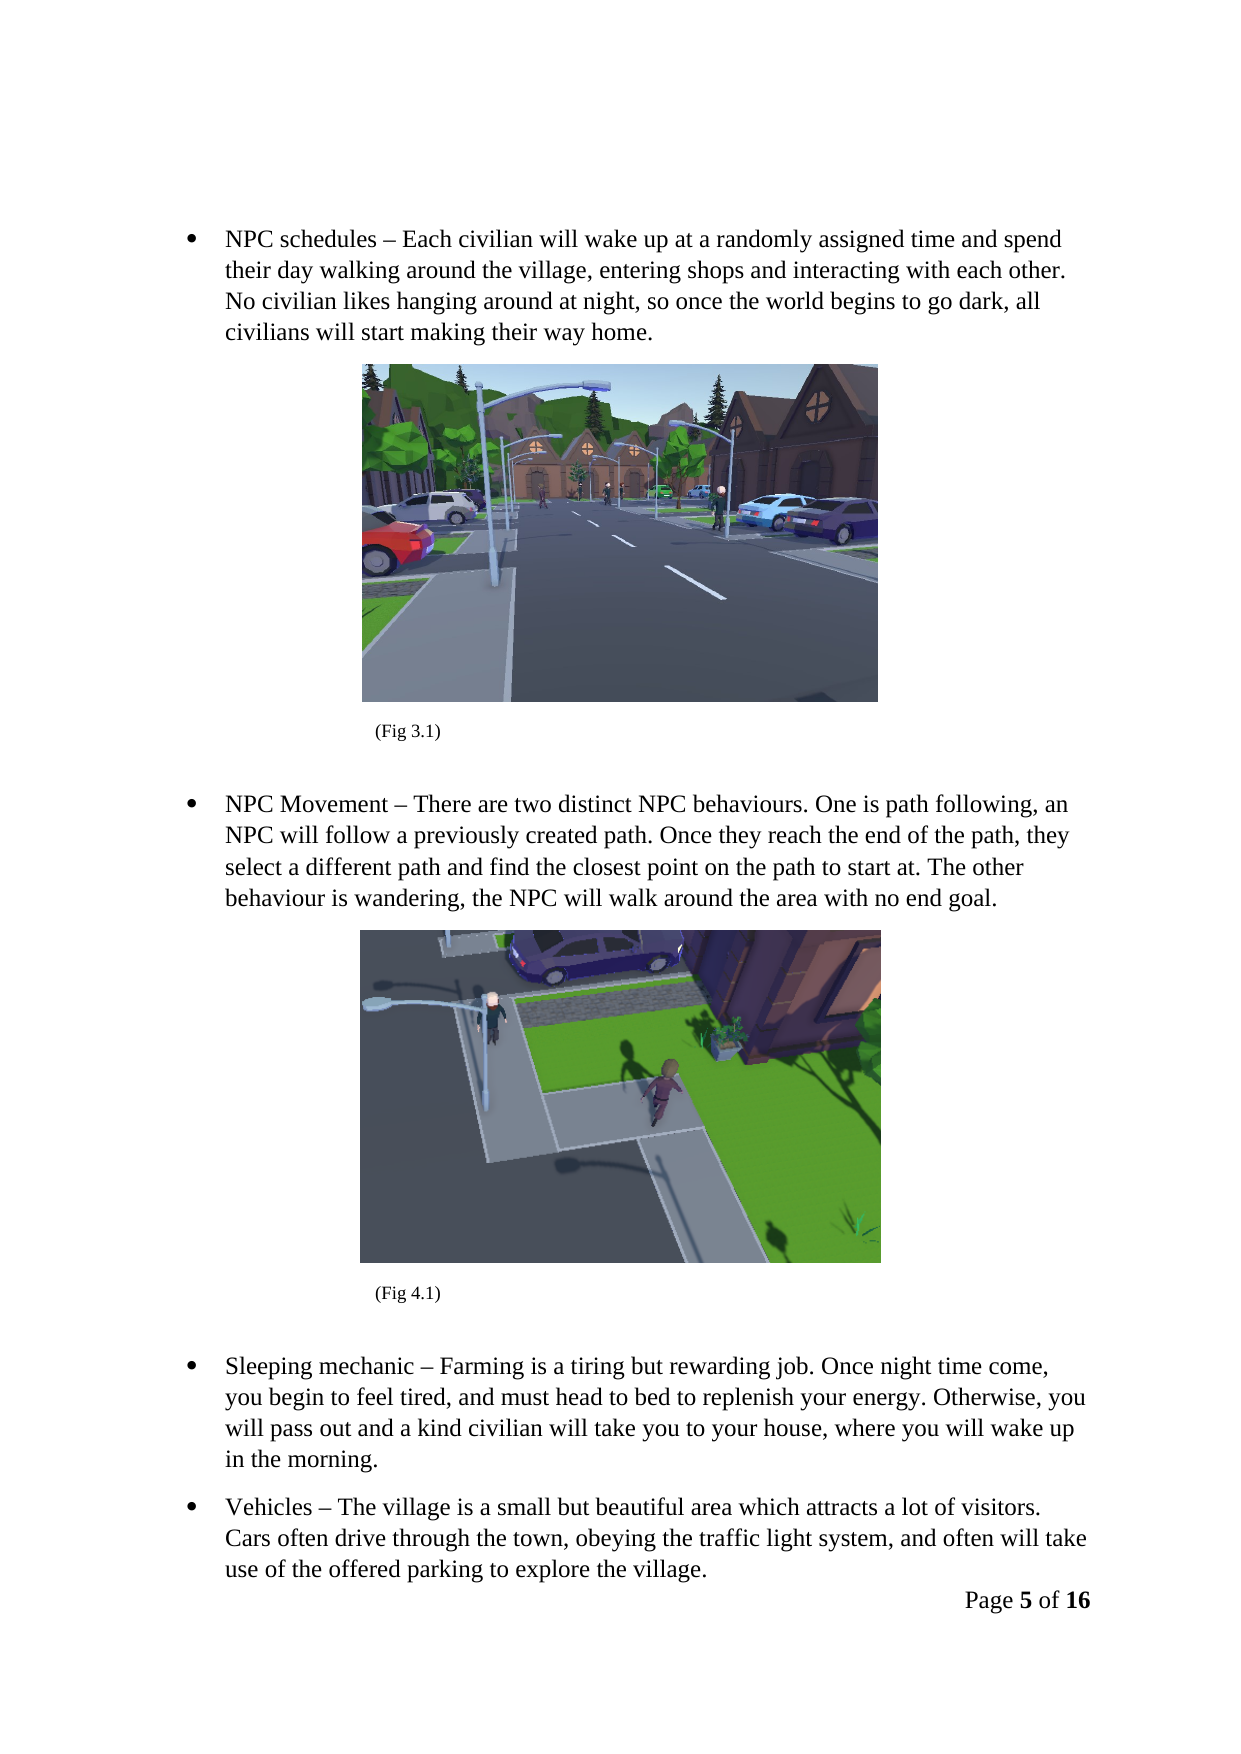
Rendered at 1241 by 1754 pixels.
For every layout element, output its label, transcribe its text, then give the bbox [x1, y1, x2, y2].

text (Fig 4.1) [150, 1282, 1090, 1303]
list NPC Movement – There are two distinct NPC behaviours. One is path following, an NPC will follow a previously created path. Once they reach the end of the path, they select a different path and find the closest point on the path to start at. The other behaviour is wandering, the NPC will walk around the area with no end goal. [187, 789, 1090, 911]
list NPC schedules – Each civilian will wake up at a randomly assigned time and spend their day walking around the village, entering shops and interacting with each other. No civilian likes hanging around at night, so once the world begins to go dark, all civilians will start making their way home. [187, 224, 1090, 346]
list Vehicles – The village is a small but beautiful area which attracts a lot of visitors. Cars often drive through the town, obeying the traffic light system, and often will take use of the offered parking to explore the village. [187, 1492, 1090, 1583]
text (Fig 3.1) [150, 720, 1090, 742]
picture [362, 364, 878, 702]
list Sleeping mechanic – Farming is a tiring but rewarding job. Once night time come, you begin to feel tired, and must head to bed to replenish your energy. Otherwise, you will pass out and a kind civilian will take you to your house, where you will wake up in the morning. [187, 1351, 1090, 1473]
picture [360, 930, 881, 1263]
